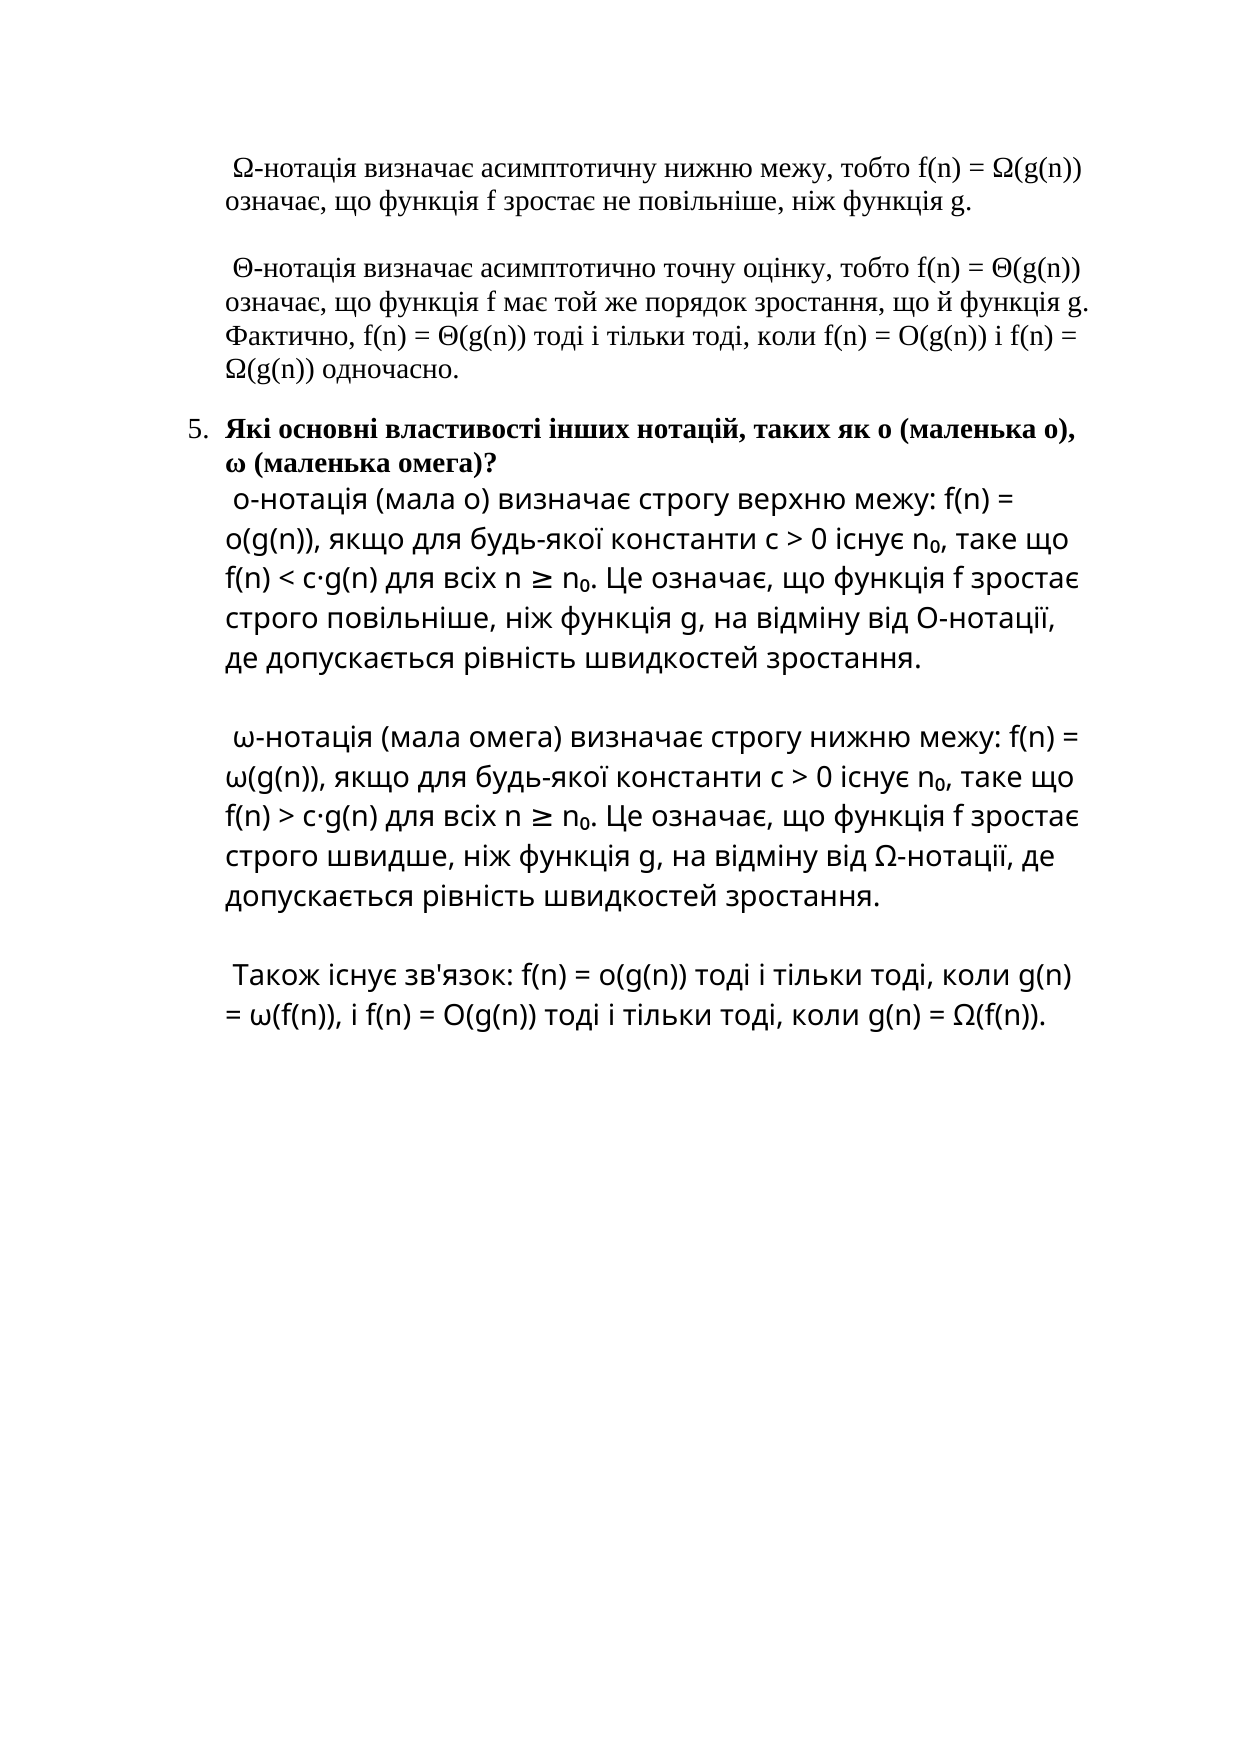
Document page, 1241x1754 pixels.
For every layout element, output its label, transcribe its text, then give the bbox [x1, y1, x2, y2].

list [187, 150, 1090, 411]
list Які основні властивості інших нотацій, таких як o (маленька о), ω (маленька омега)? o-нотація (мала о) визначає строгу верхню межу: f(n) = o(g(n)), якщо для будь-якої константи c > 0 існує n₀, таке що f(n) < c·g(n) для всіх n ≥ n₀. Це означає, що функція f зростає строго повільніше, ніж функція g, на відміну від O-нотації, де допускається рівність швидкостей зростання. ω-нотація (мала омега) визначає строгу нижню межу: f(n) = ω(g(n)), якщо для будь-якої константи c > 0 існує n₀, таке що f(n) > c·g(n) для всіх n ≥ n₀. Це означає, що функція f зростає строго швидше, ніж функція g, на відміну від Ω-нотації, де допускається рівність швидкостей зростання. Також існує зв'язок: f(n) = o(g(n)) тоді і тільки тоді, коли g(n) = ω(f(n)), і f(n) = O(g(n)) тоді і тільки тоді, коли g(n) = Ω(f(n)). [187, 411, 1090, 1060]
